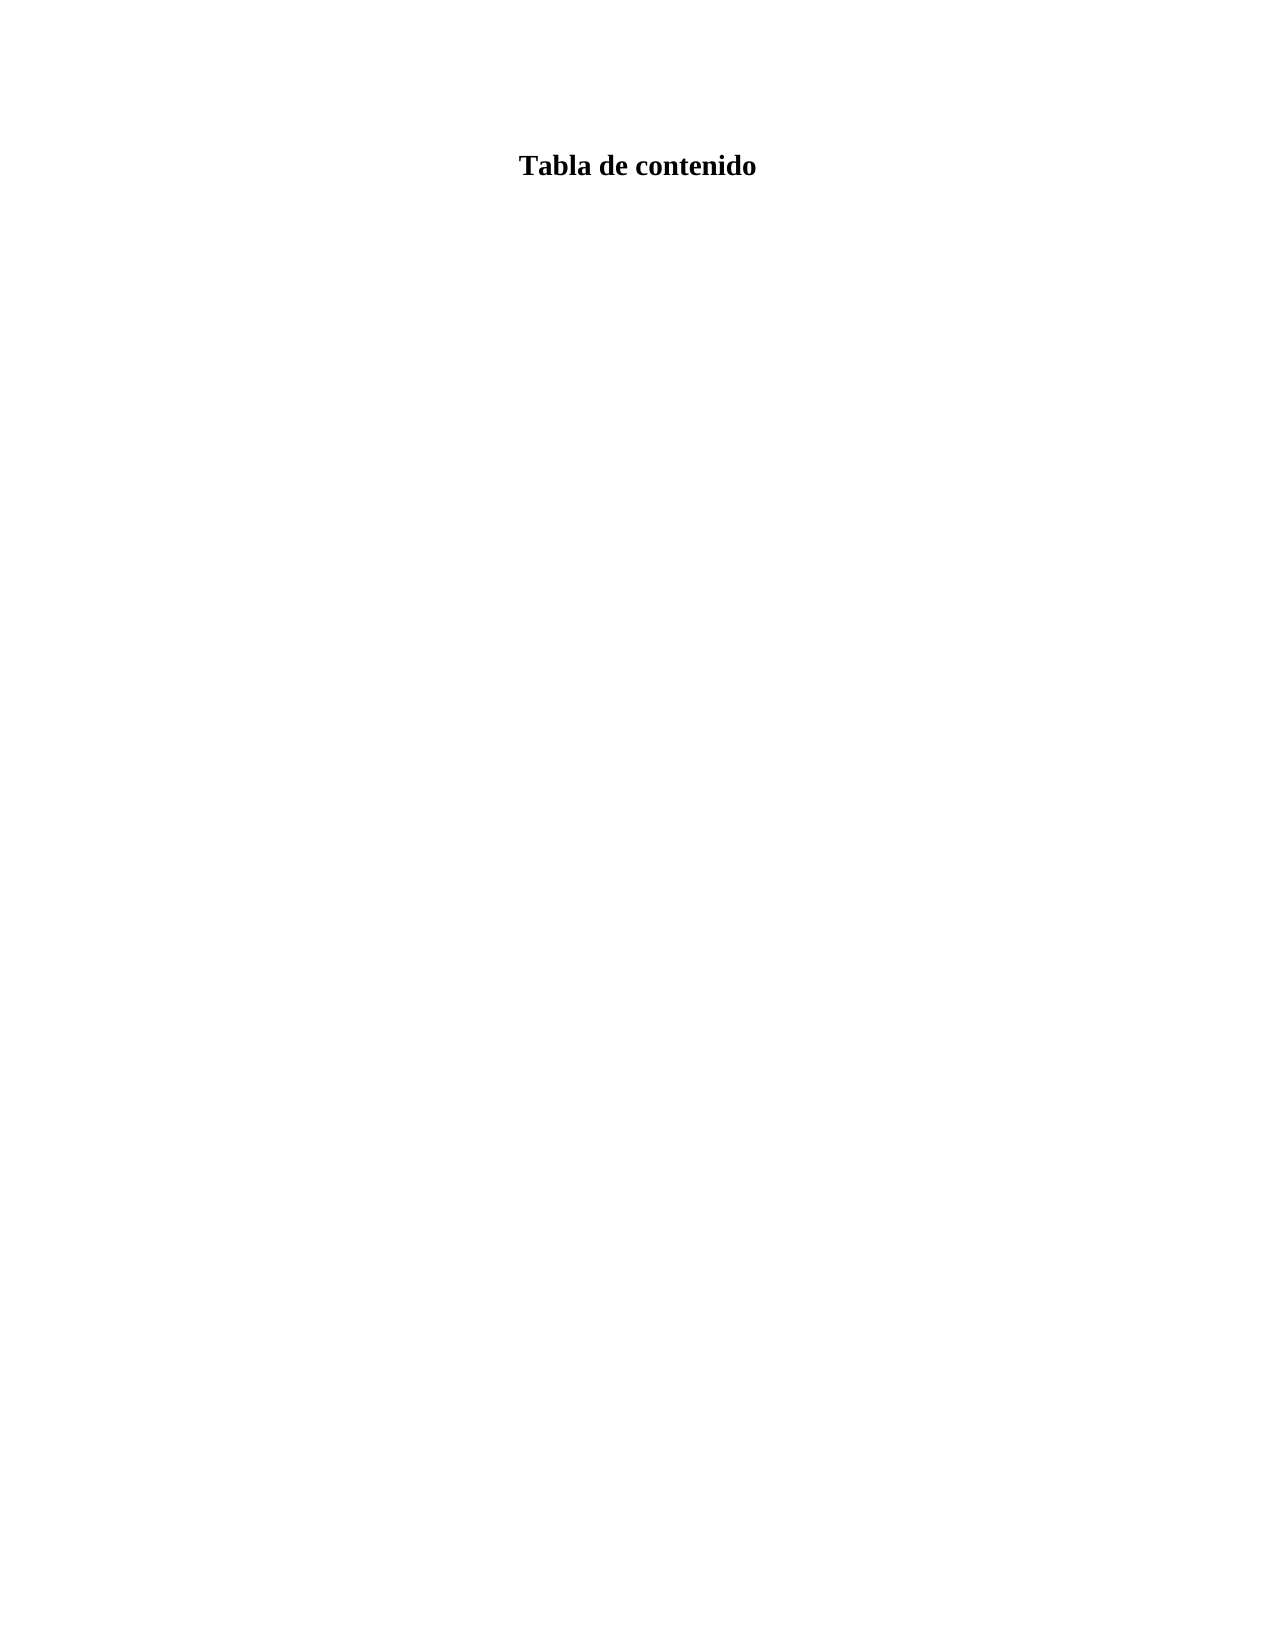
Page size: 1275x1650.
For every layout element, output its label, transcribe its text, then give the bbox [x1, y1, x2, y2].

text Tabla de contenido [177, 148, 1098, 181]
